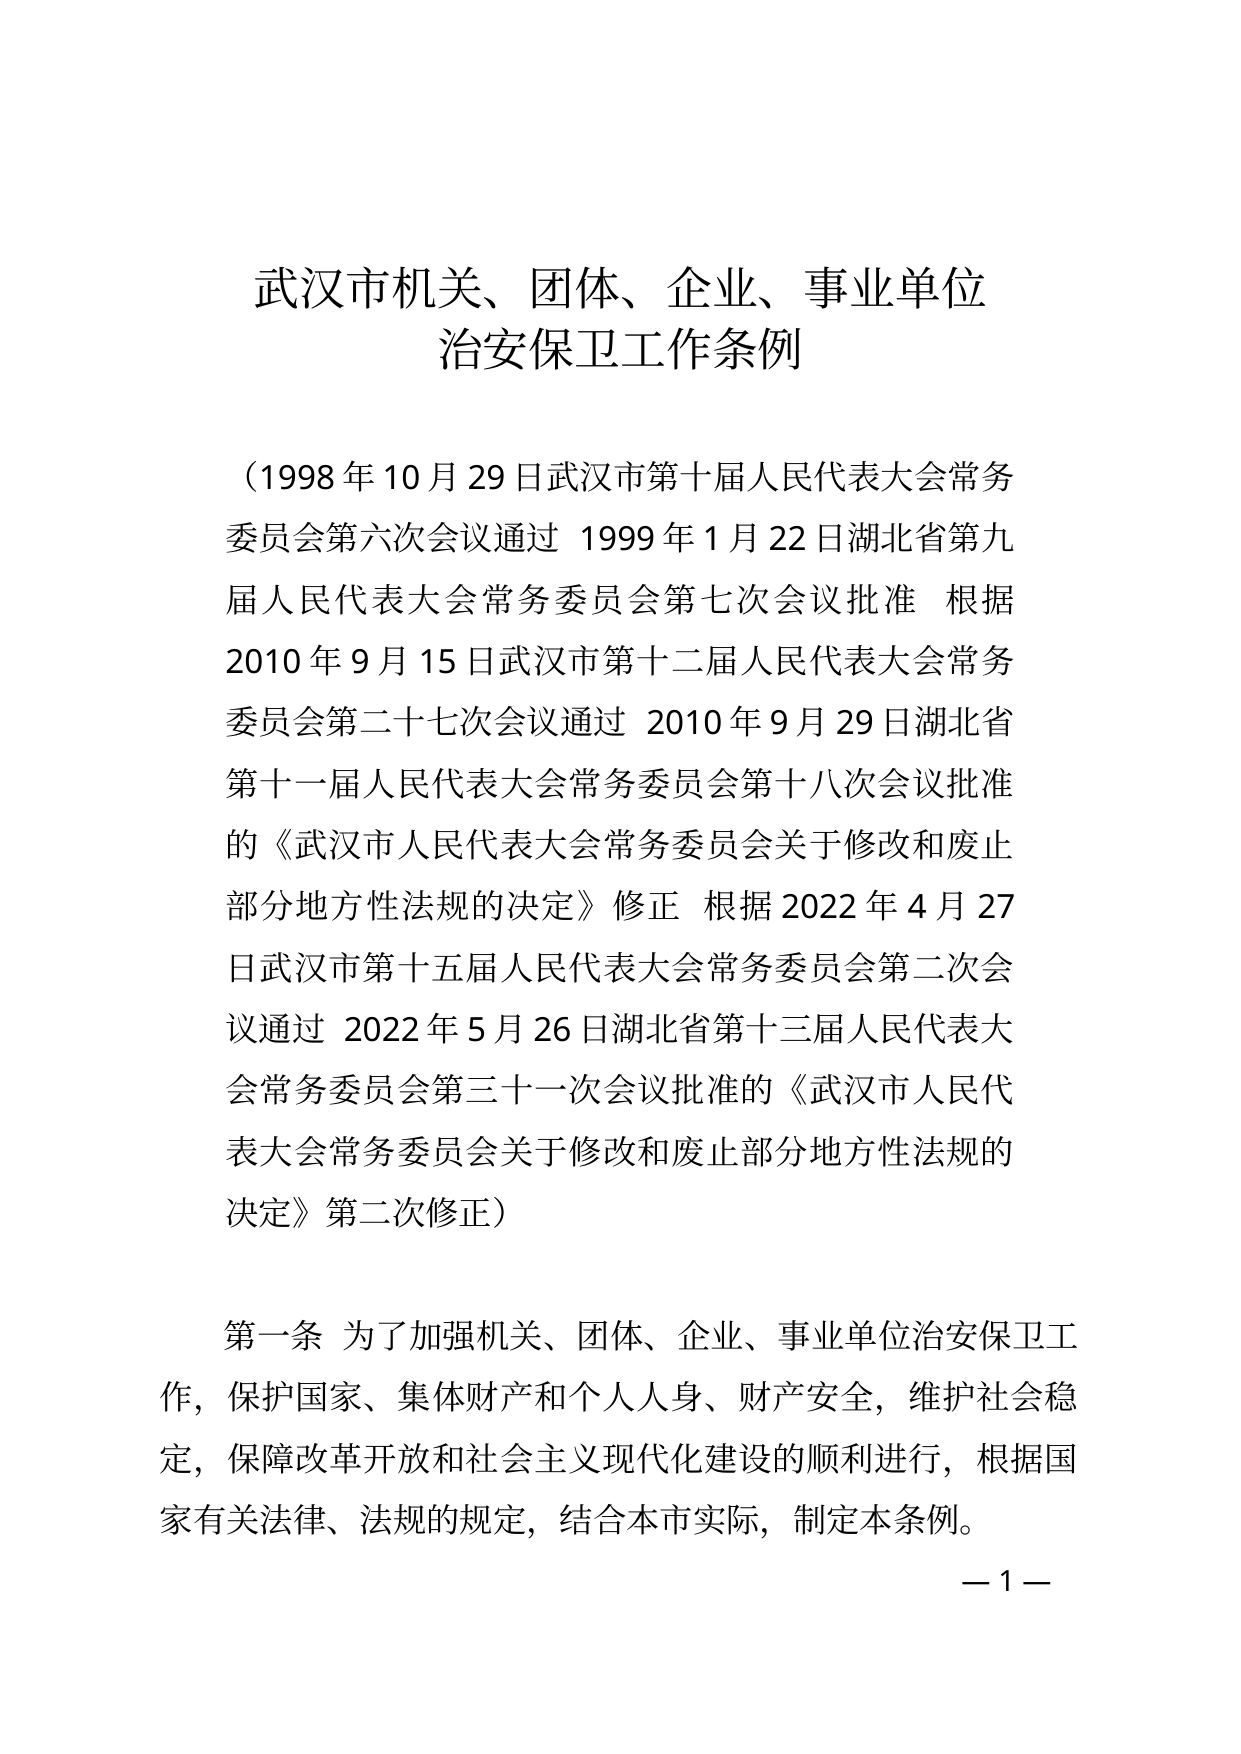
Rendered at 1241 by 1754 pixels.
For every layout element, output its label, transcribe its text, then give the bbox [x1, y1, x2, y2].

text 第一条 为了加强机关、团体、企业、事业单位治安保卫工作，保护国家、集体财产和个人人身、财产安全，维护社会稳定，保障改革开放和社会主义现代化建设的顺利进行，根据国家有关法律、法规的规定，结合本市实际，制定本条例。 [159, 1299, 1081, 1545]
text 治安保卫工作条例 [159, 318, 1081, 379]
text 武汉市机关、团体、企业、事业单位 [159, 256, 1081, 318]
text （1998年10月29日武汉市第十届人民代表大会常务委员会第六次会议通过 1999年1月22日湖北省第九届人民代表大会常务委员会第七次会议批准 根据2010年9月15日武汉市第十二届人民代表大会常务委员会第二十七次会议通过 2010年9月29日湖北省第十一届人民代表大会常务委员会第十八次会议批准的《武汉市人民代表大会常务委员会关于修改和废止部分地方性法规的决定》修正 根据2022年4月27日武汉市第十五届人民代表大会常务委员会第二次会议通过 2022年5月26日湖北省第十三届人民代表大会常务委员会第三十一次会议批准的《武汉市人民代表大会常务委员会关于修改和废止部分地方性法规的决定》第二次修正） [225, 440, 1015, 1238]
